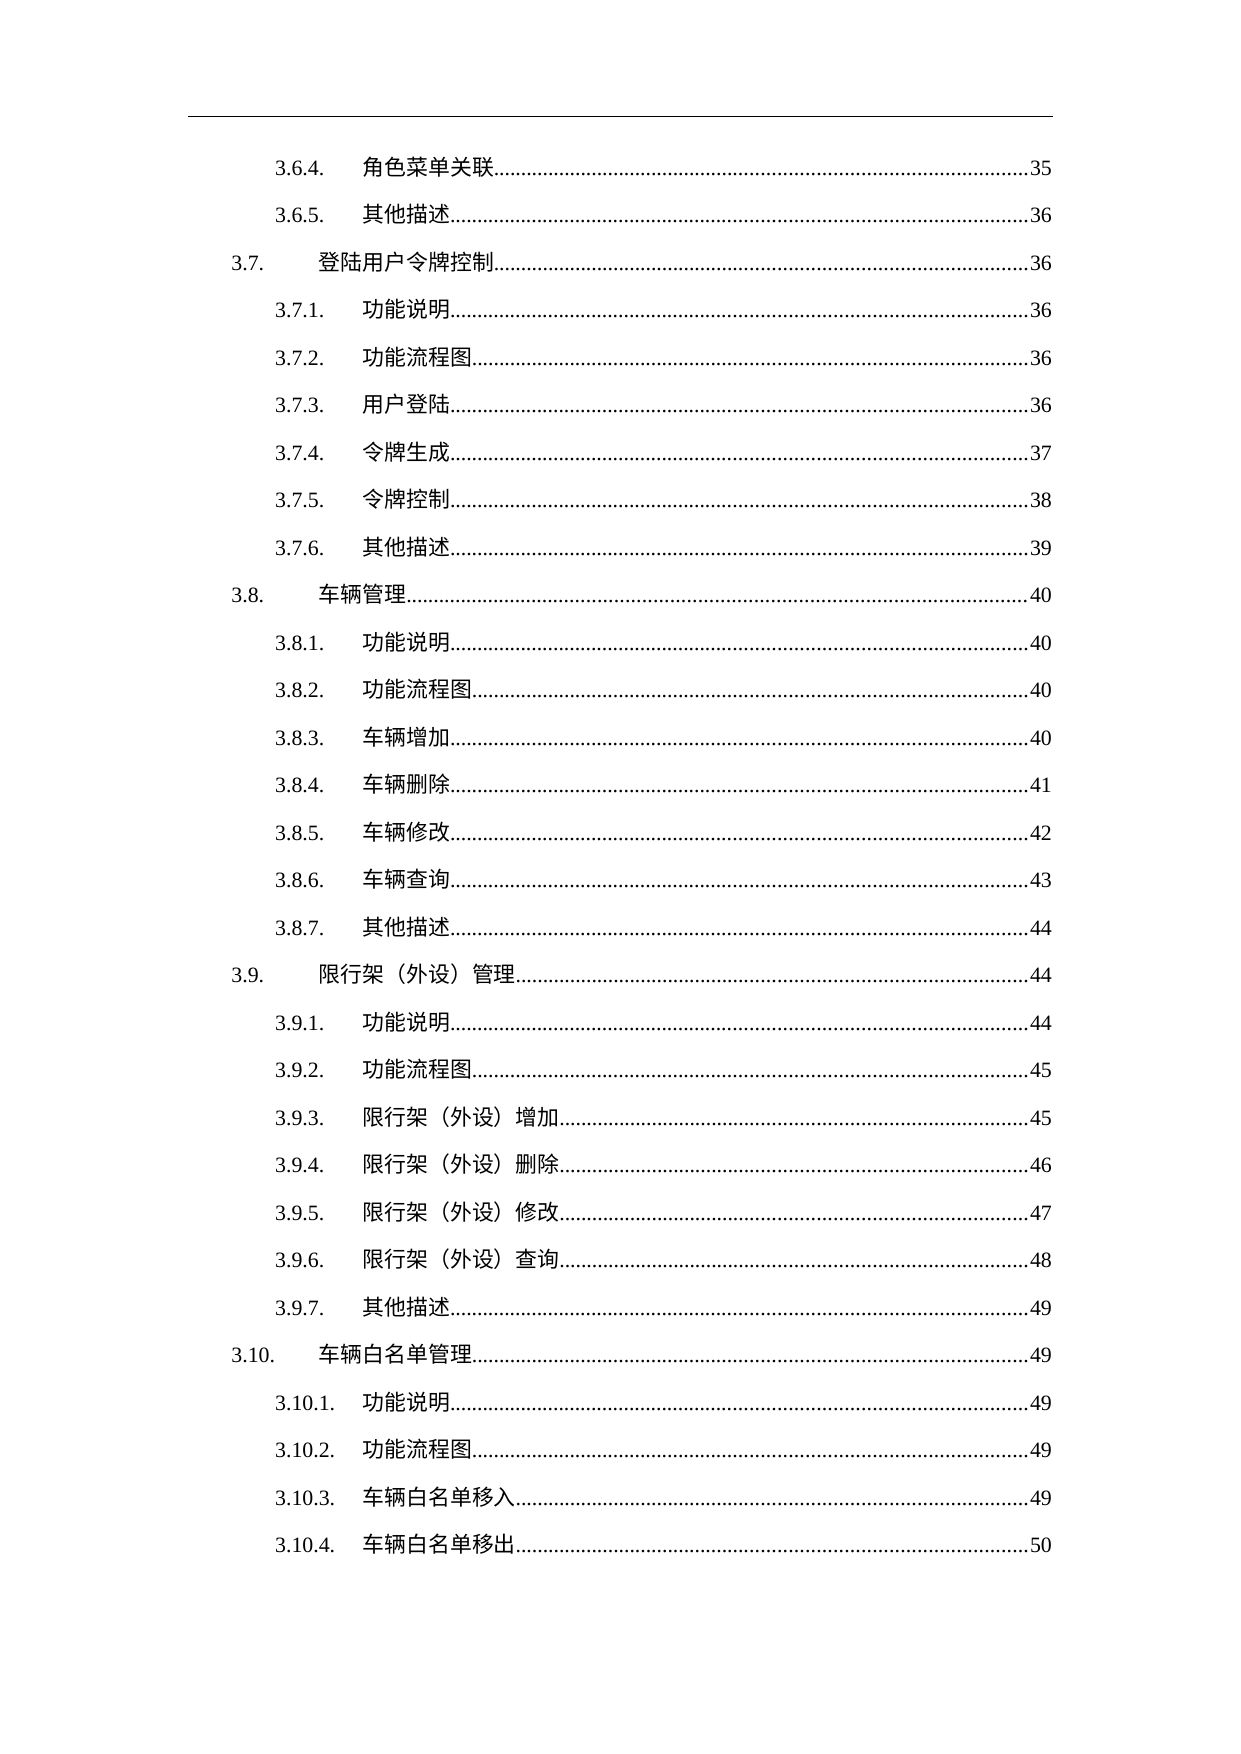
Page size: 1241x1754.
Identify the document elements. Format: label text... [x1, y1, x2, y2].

text 3.10.3. 车辆白名单移入 49 [275, 1480, 1053, 1512]
text 3.8.4. 车辆删除 41 [275, 767, 1053, 799]
text 3.7.5. 令牌控制 38 [275, 482, 1053, 514]
text 3.7.6. 其他描述 39 [275, 530, 1053, 562]
text 3.8.6. 车辆查询 43 [275, 862, 1053, 894]
text 3.8.3. 车辆增加 40 [275, 720, 1053, 752]
text 3.6.5. 其他描述 36 [275, 197, 1053, 229]
text 3.8.5. 车辆修改 42 [275, 815, 1053, 847]
text 3.10.1. 功能说明 49 [275, 1385, 1053, 1417]
text 3.9. 限行架（外设）管理 44 [231, 957, 1053, 989]
text 3.8.7. 其他描述 44 [275, 910, 1053, 942]
text 3.9.2. 功能流程图 45 [275, 1052, 1053, 1084]
text 3.9.5. 限行架（外设）修改 47 [275, 1195, 1053, 1227]
text 3.7.3. 用户登陆 36 [275, 387, 1053, 419]
text 3.10.4. 车辆白名单移出 50 [275, 1527, 1053, 1559]
text 3.9.3. 限行架（外设）增加 45 [275, 1100, 1053, 1132]
text 3.10. 车辆白名单管理 49 [231, 1337, 1053, 1369]
text 3.6.4. 角色菜单关联 35 [275, 150, 1053, 182]
text 3.7.1. 功能说明 36 [275, 292, 1053, 324]
text 3.9.4. 限行架（外设）删除 46 [275, 1147, 1053, 1179]
text 3.8.2. 功能流程图 40 [275, 672, 1053, 704]
text 3.8. 车辆管理 40 [231, 577, 1053, 609]
text 3.9.6. 限行架（外设）查询 48 [275, 1242, 1053, 1274]
text 3.9.1. 功能说明 44 [275, 1005, 1053, 1037]
text 3.9.7. 其他描述 49 [275, 1290, 1053, 1322]
text 3.7. 登陆用户令牌控制 36 [231, 245, 1053, 277]
text 3.7.4. 令牌生成 37 [275, 435, 1053, 467]
text 3.8.1. 功能说明 40 [275, 625, 1053, 657]
text 3.10.2. 功能流程图 49 [275, 1432, 1053, 1464]
text 3.7.2. 功能流程图 36 [275, 340, 1053, 372]
